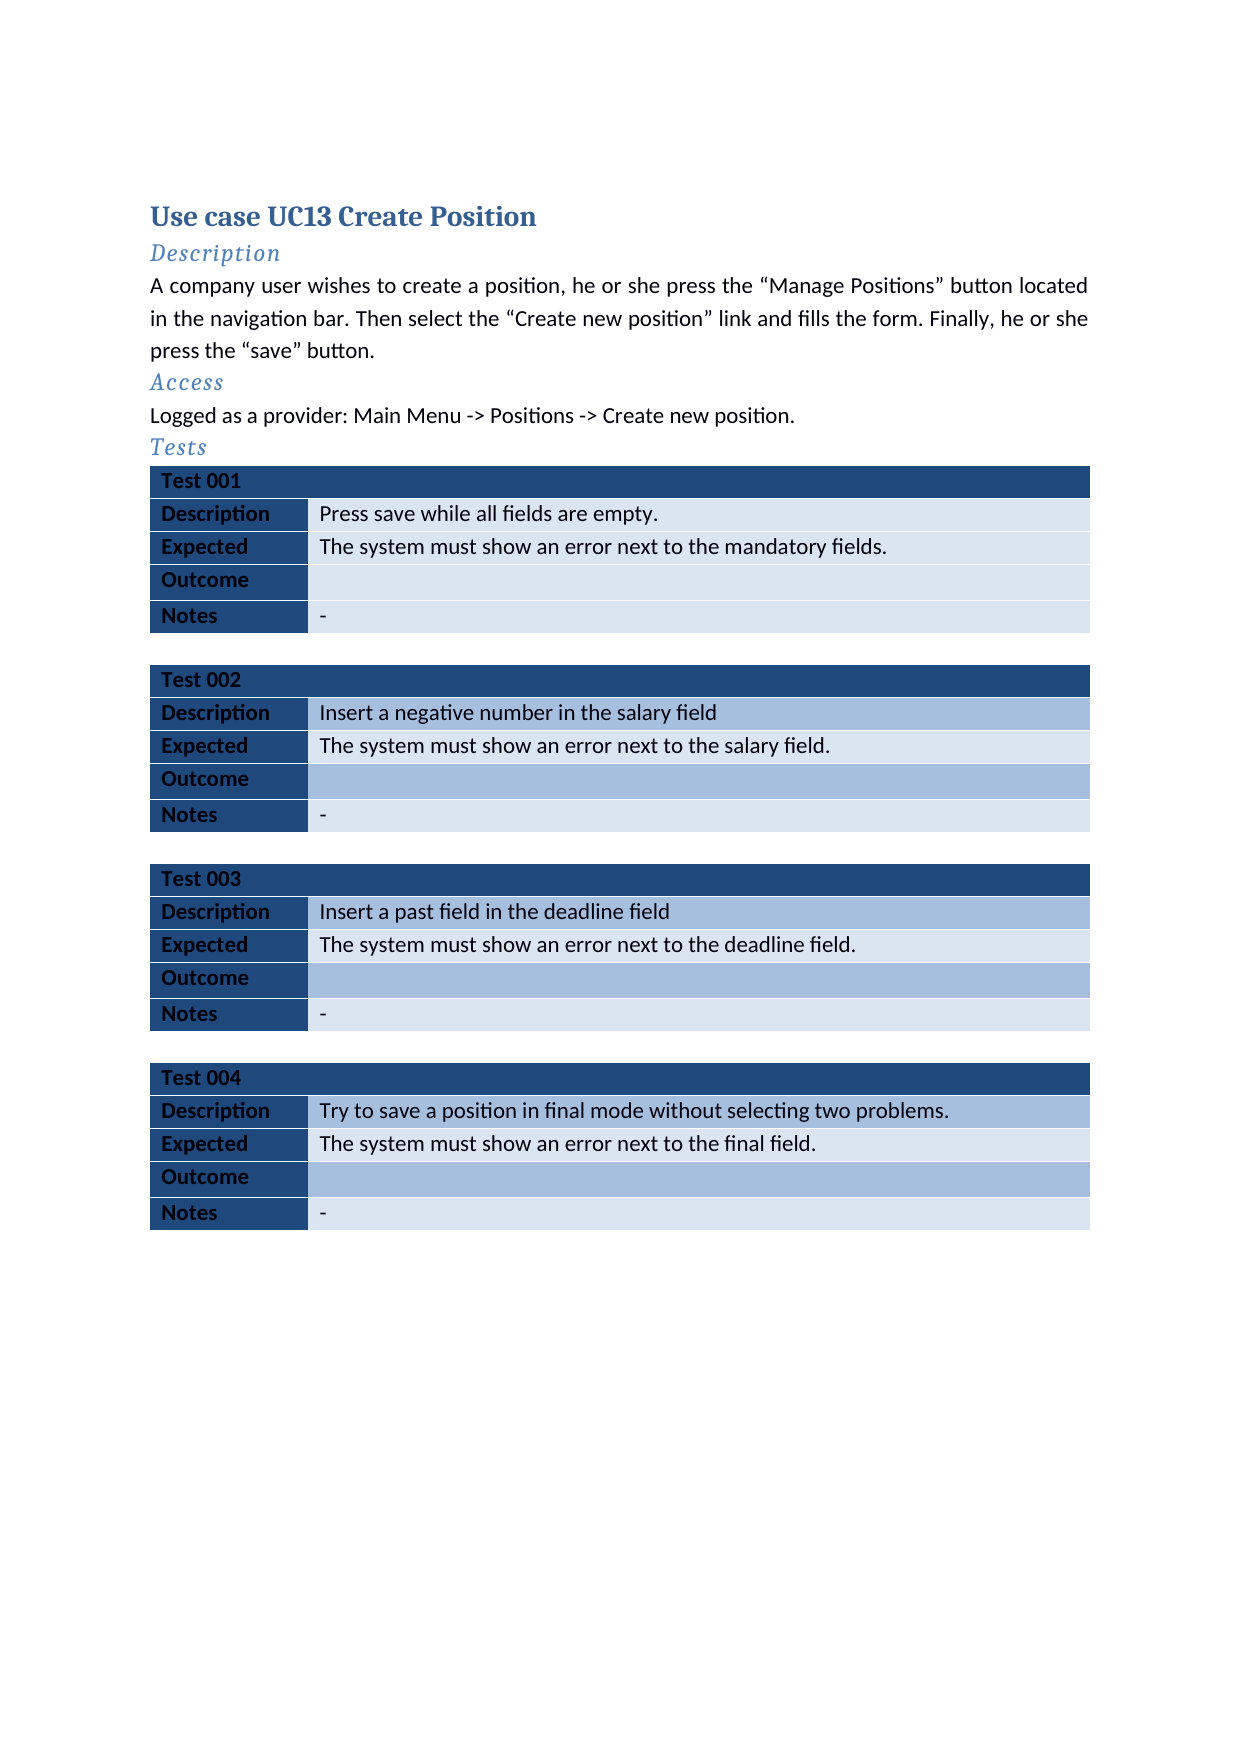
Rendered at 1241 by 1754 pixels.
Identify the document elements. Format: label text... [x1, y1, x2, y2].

table_cell Notes [150, 800, 308, 832]
table_cell Expected [150, 532, 308, 564]
table_cell Notes [150, 1198, 308, 1230]
table_cell Try to save a position in final mode without selecting two problems. [308, 1096, 1090, 1128]
table_cell Description [150, 897, 308, 929]
table_cell Press save while all fields are empty. [308, 499, 1090, 531]
table_header Test 004 [150, 1063, 1090, 1095]
table_cell Description [150, 499, 308, 531]
table_cell [308, 1162, 1090, 1197]
table_cell Expected [150, 731, 308, 763]
subtitle Access [150, 368, 1090, 397]
table_cell - [308, 1198, 1090, 1230]
table_header Test 003 [150, 864, 1090, 896]
table_cell [308, 764, 1090, 799]
table_cell The system must show an error next to the mandatory fields. [308, 532, 1090, 564]
table_cell Outcome [150, 963, 308, 998]
table_cell The system must show an error next to the salary field. [308, 731, 1090, 763]
table_cell The system must show an error next to the final field. [308, 1129, 1090, 1161]
table_cell Insert a past field in the deadline field [308, 897, 1090, 929]
subtitle Tests [150, 433, 1090, 462]
text Logged as a provider: Main Menu -> Positions -> Create new position. [150, 401, 1090, 429]
table_cell Notes [150, 999, 308, 1031]
subtitle Description [150, 238, 1090, 267]
table_cell Outcome [150, 565, 308, 600]
table_cell - [308, 800, 1090, 832]
text A company user wishes to create a position, he or she press the “Manage Positions” button located in the navigation bar. Then select the “Create new position” link and fills the form. Finally, he or she press the “save” button. [150, 272, 1090, 364]
table_cell Expected [150, 930, 308, 962]
table_cell Notes [150, 601, 308, 633]
table_cell Description [150, 1096, 308, 1128]
table_cell - [308, 999, 1090, 1031]
table_cell Outcome [150, 764, 308, 799]
table_cell - [308, 601, 1090, 633]
table_cell The system must show an error next to the deadline field. [308, 930, 1090, 962]
table_header Test 002 [150, 665, 1090, 697]
table_cell Outcome [150, 1162, 308, 1197]
table_cell Insert a negative number in the salary field [308, 698, 1090, 730]
subtitle Use case UC13 Create Position [150, 200, 1090, 233]
table_header Test 001 [150, 466, 1090, 498]
table_cell Expected [150, 1129, 308, 1161]
table_cell [308, 963, 1090, 998]
table_cell Description [150, 698, 308, 730]
table_cell [308, 565, 1090, 600]
